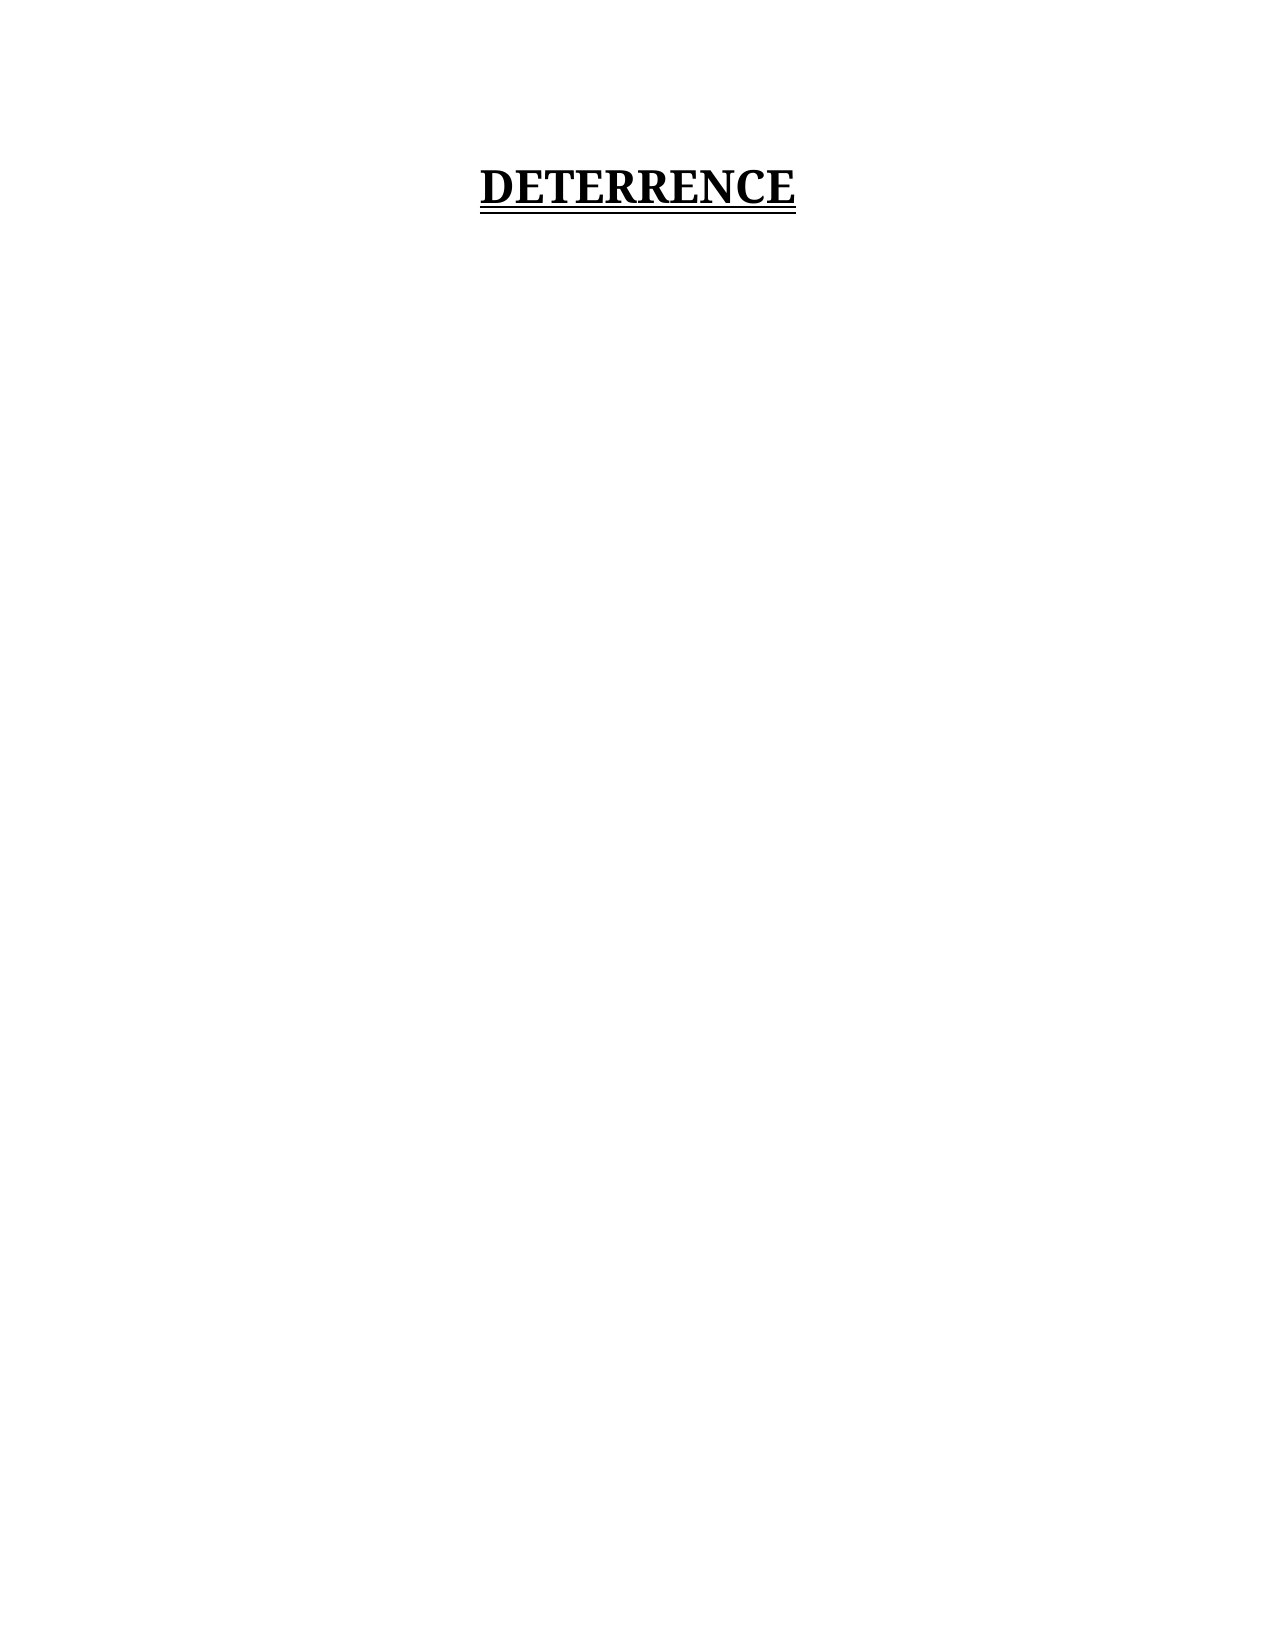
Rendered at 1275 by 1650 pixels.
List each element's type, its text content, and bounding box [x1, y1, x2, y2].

subtitle Deterrence [150, 154, 1125, 217]
